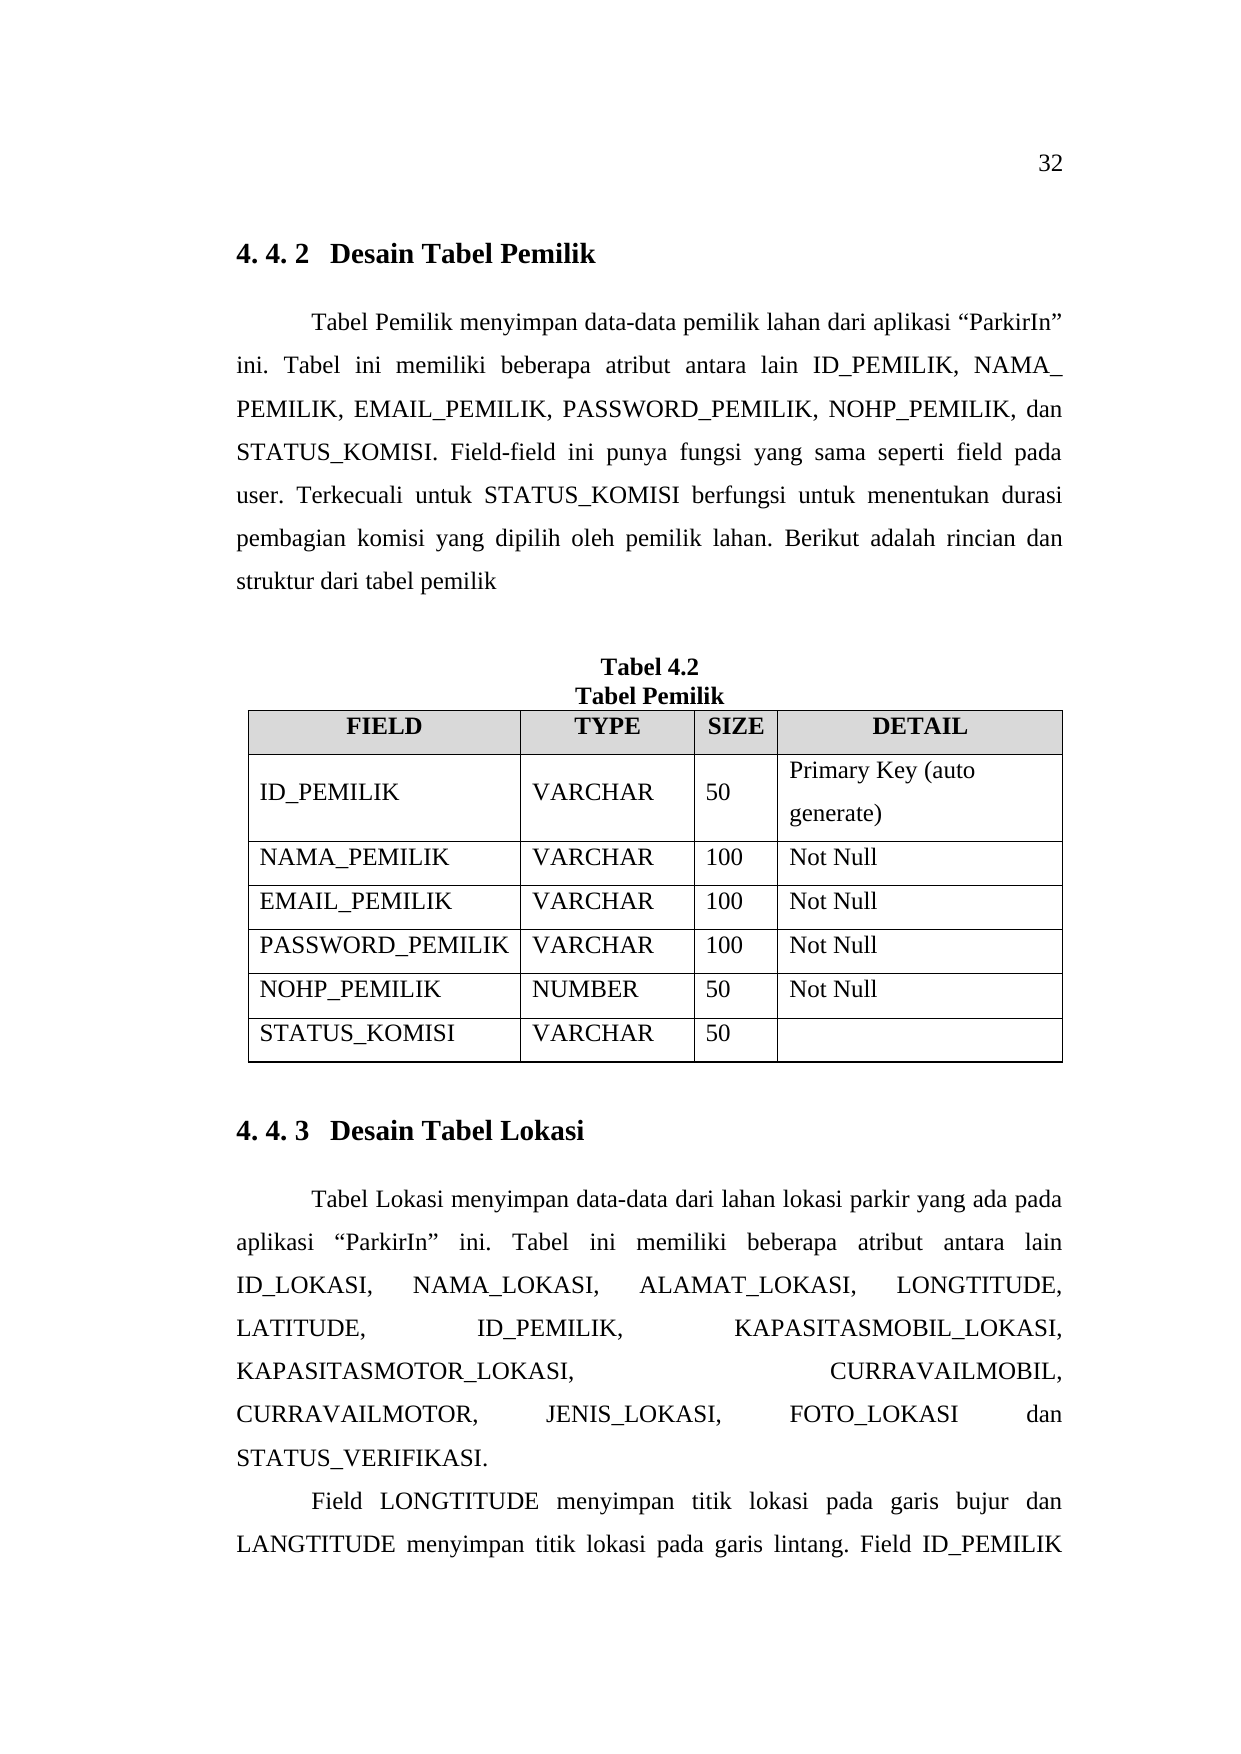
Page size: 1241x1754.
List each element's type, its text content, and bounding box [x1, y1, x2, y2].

table_cell VARCHAR [521, 755, 694, 841]
table_cell VARCHAR [521, 886, 694, 929]
table_cell VARCHAR [521, 1019, 694, 1061]
table_header FIELD [249, 711, 520, 754]
text Tabel Pemilik [236, 681, 1063, 710]
table_cell Not Null [778, 930, 1062, 973]
table_cell 50 [695, 755, 777, 841]
table_cell Not Null [778, 974, 1062, 1017]
table_header DETAIL [778, 711, 1062, 754]
table_cell NAMA_PEMILIK [249, 842, 520, 885]
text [236, 1486, 1063, 1558]
table_header TYPE [521, 711, 694, 754]
text Tabel 4.2 [236, 652, 1063, 681]
table_cell NOHP_PEMILIK [249, 974, 520, 1017]
table_header SIZE [695, 711, 777, 754]
table_cell ID_PEMILIK [249, 755, 520, 841]
table_cell Not Null [778, 842, 1062, 885]
text Tabel Pemilik menyimpan data-data pemilik lahan dari aplikasi “ParkirIn” ini. Tabel ini memiliki beberapa atribut antara lain ID_PEMILIK, NAMA_ PEMILIK, EMAIL_PEMILIK, PASSWORD_PEMILIK, NOHP_PEMILIK, dan STATUS_KOMISI. Field-field ini punya fungsi yang sama seperti field pada user. Terkecuali untuk STATUS_KOMISI berfungsi untuk menentukan durasi pembagian komisi yang dipilih oleh pemilik lahan. Berikut adalah rincian dan struktur dari tabel pemilik [236, 307, 1063, 595]
table_cell 100 [695, 930, 777, 973]
table_cell VARCHAR [521, 842, 694, 885]
table_cell 100 [695, 842, 777, 885]
table_cell EMAIL_PEMILIK [249, 886, 520, 929]
table_cell PASSWORD_PEMILIK [249, 930, 520, 973]
text Tabel Lokasi menyimpan data-data dari lahan lokasi parkir yang ada pada aplikasi “ParkirIn” ini. Tabel ini memiliki beberapa atribut antara lain ID_LOKASI, NAMA_LOKASI, ALAMAT_LOKASI, LONGTITUDE, LATITUDE, ID_PEMILIK, KAPASITASMOBIL_LOKASI, KAPASITASMOTOR_LOKASI, CURRAVAILMOBIL, CURRAVAILMOTOR, JENIS_LOKASI, FOTO_LOKASI dan STATUS_VERIFIKASI. [236, 1184, 1063, 1471]
table_cell Primary Key (auto generate) [778, 755, 1062, 841]
list Desain Tabel Pemilik [236, 236, 1063, 270]
list Desain Tabel Lokasi [236, 1113, 1063, 1146]
table_cell STATUS_KOMISI [249, 1019, 520, 1061]
table_cell [778, 1019, 1062, 1061]
table_cell VARCHAR [521, 930, 694, 973]
table_cell NUMBER [521, 974, 694, 1017]
table_cell 50 [695, 1019, 777, 1061]
table_cell 50 [695, 974, 777, 1017]
table_cell 100 [695, 886, 777, 929]
table_cell Not Null [778, 886, 1062, 929]
